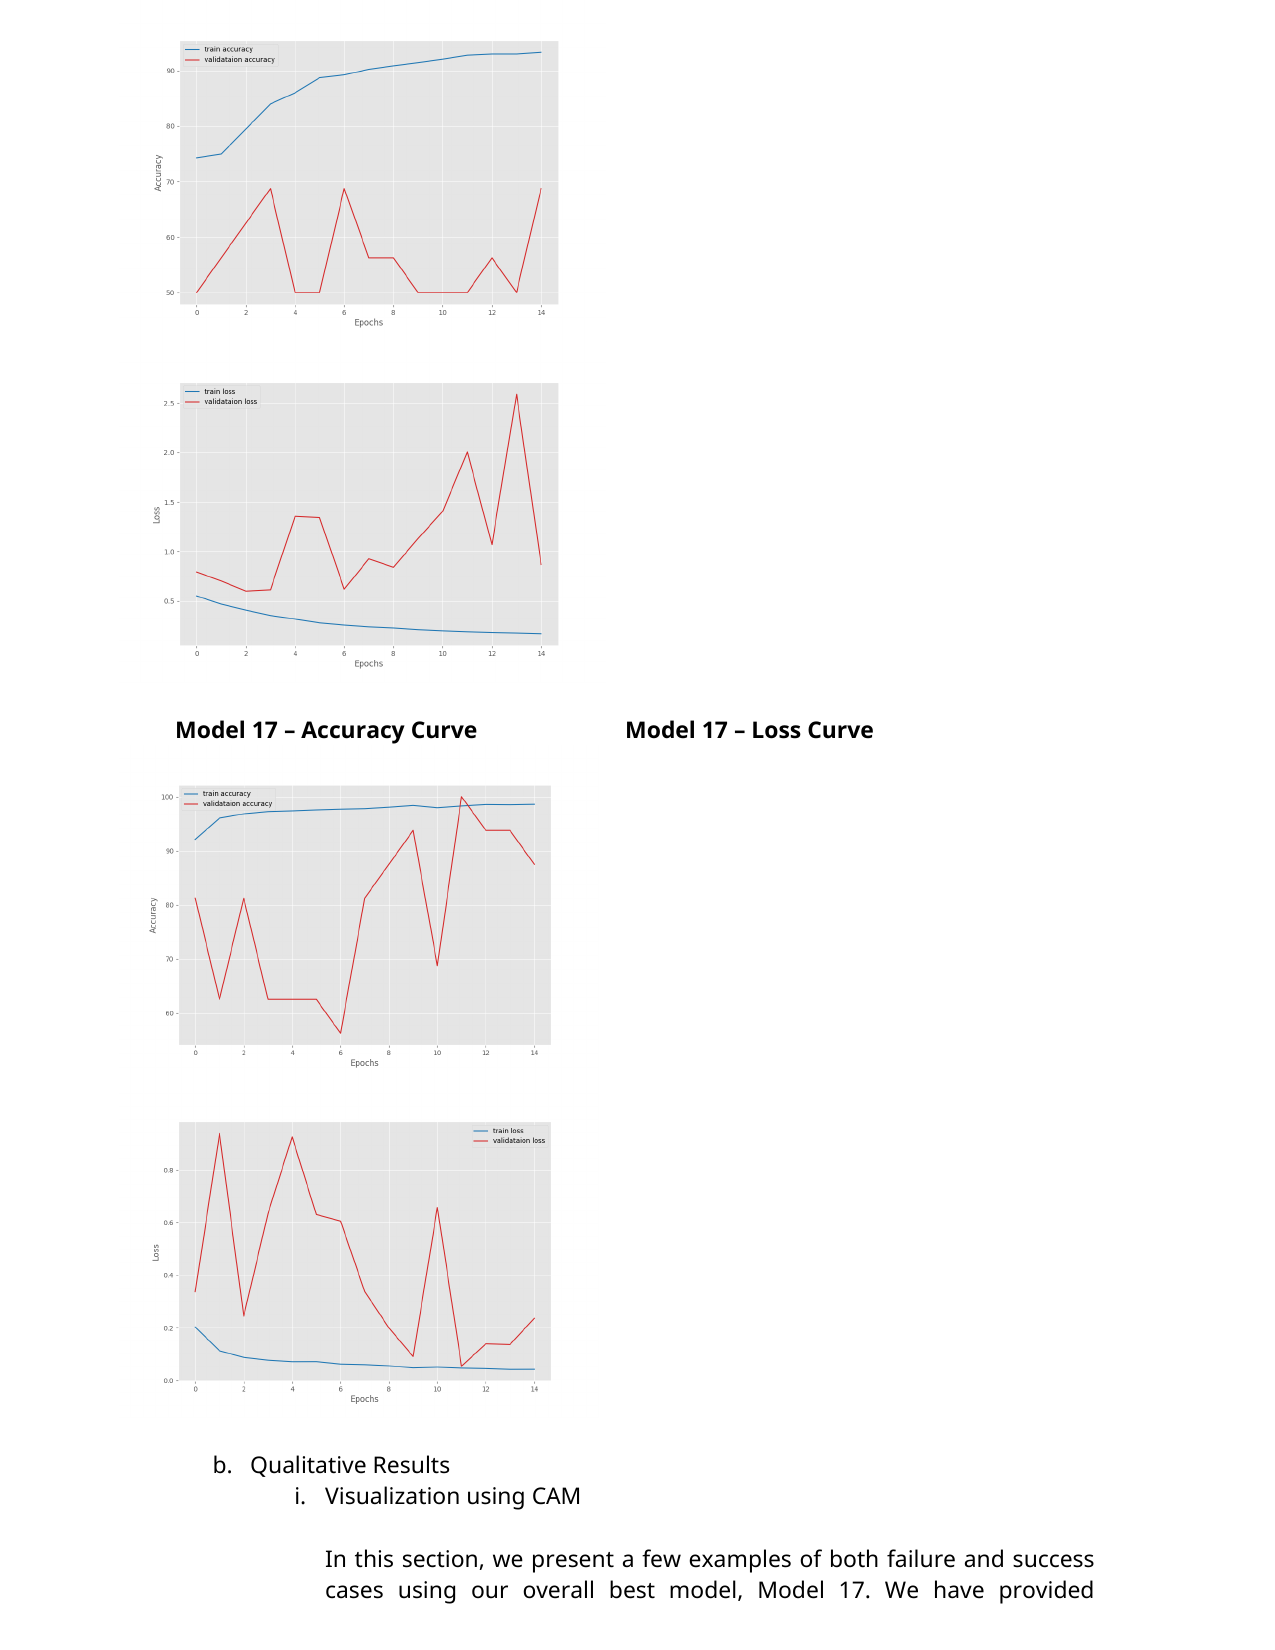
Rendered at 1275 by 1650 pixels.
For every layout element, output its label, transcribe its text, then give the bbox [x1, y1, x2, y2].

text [325, 1543, 1096, 1605]
list Qualitative Results [212, 1449, 1096, 1480]
list Visualization using CAM [306, 1480, 1096, 1511]
text Model 17 – Accuracy Curve Model 17 – Loss Curve [175, 714, 1096, 745]
